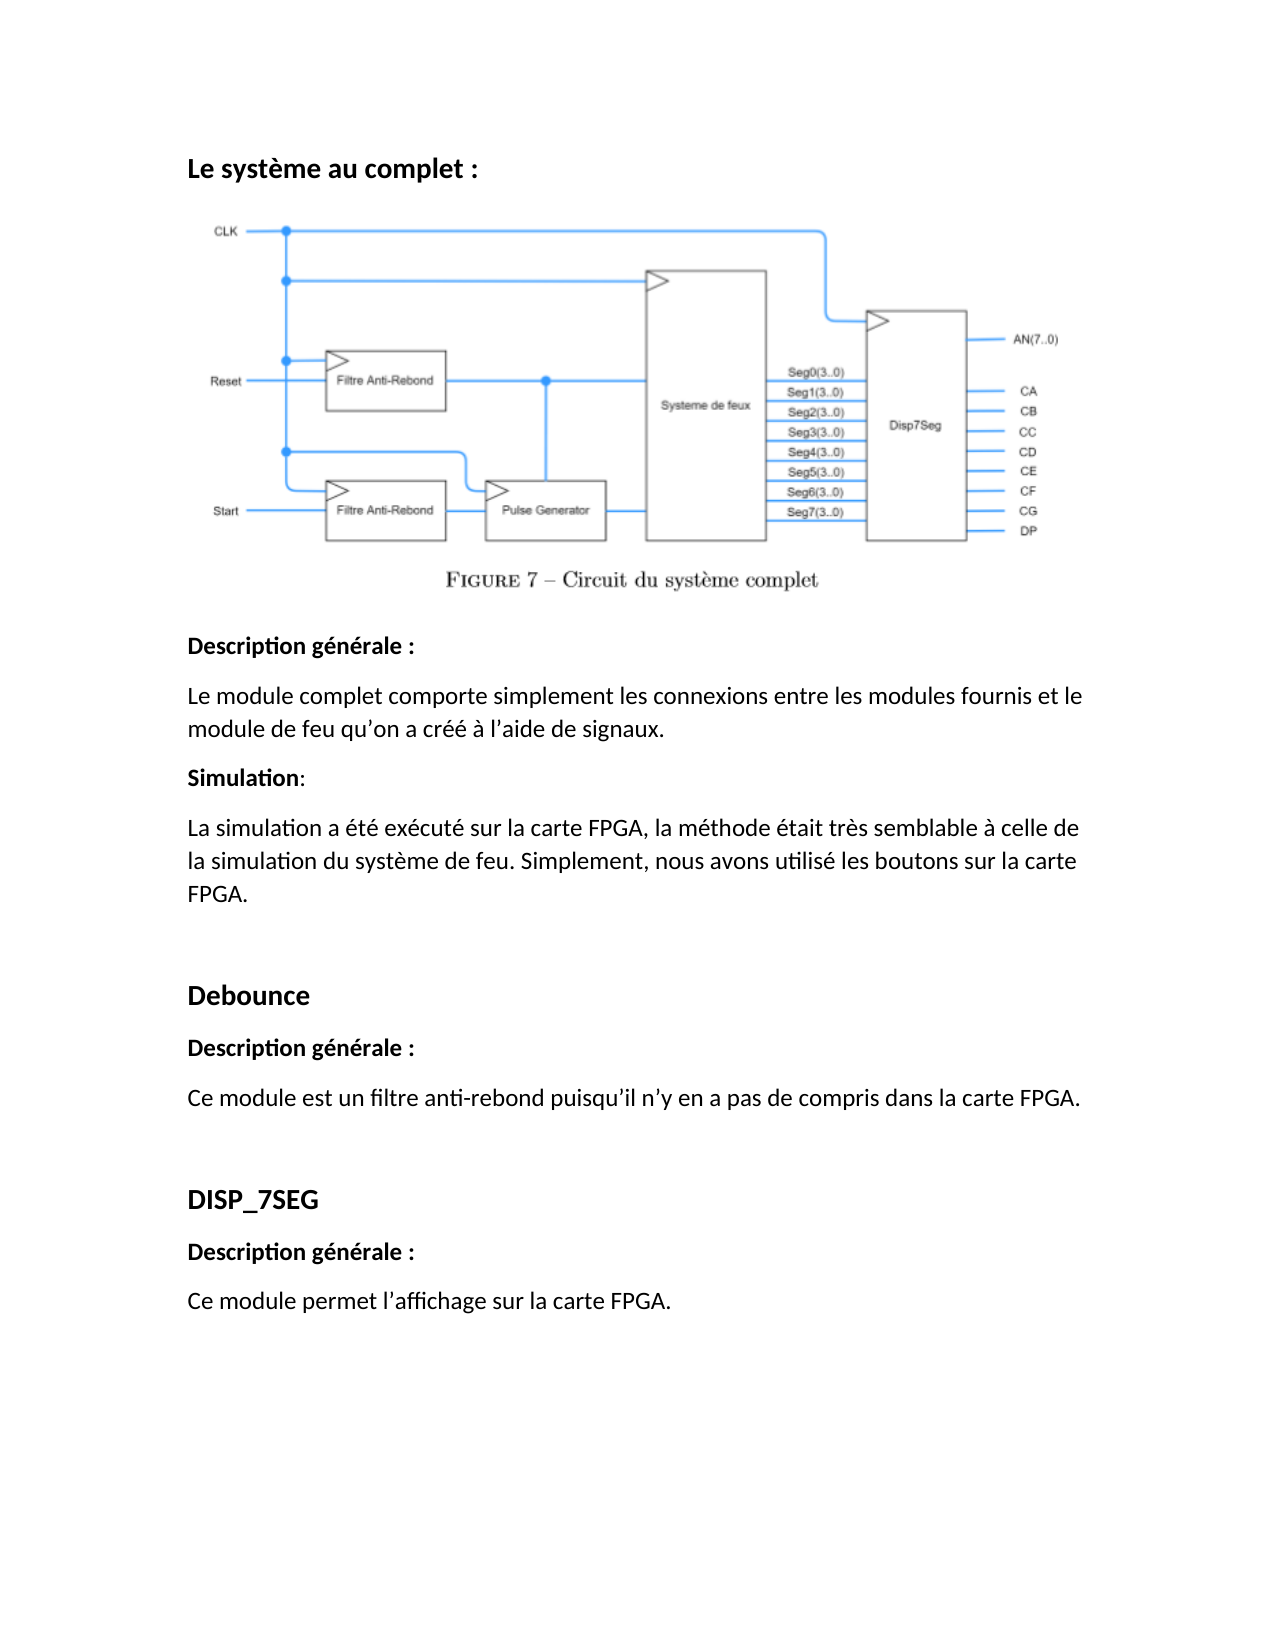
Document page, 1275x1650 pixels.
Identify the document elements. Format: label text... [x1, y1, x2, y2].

text DISP_7SEG [187, 1181, 1087, 1216]
text Simulation: [187, 762, 1087, 793]
text La simulation a été exécuté sur la carte FPGA, la méthode était très semblable à celle de la simulation du système de feu. Simplement, nous avons utilisé les boutons sur la carte FPGA. [187, 812, 1087, 908]
text Description générale : [187, 630, 1087, 661]
text Description générale : [187, 1032, 1087, 1063]
text Ce module est un filtre anti-rebond puisqu’il n’y en a pas de compris dans la carte FPGA. [187, 1082, 1087, 1112]
text Debounce [187, 977, 1087, 1013]
text Ce module permet l’affichage sur la carte FPGA. [187, 1286, 1087, 1316]
text Le système au complet : [187, 150, 1087, 186]
text Description générale : [187, 1236, 1087, 1266]
text Le module complet comporte simplement les connexions entre les modules fournis et le module de feu qu’on a créé à l’aide de signaux. [187, 680, 1087, 743]
picture [187, 205, 1088, 612]
